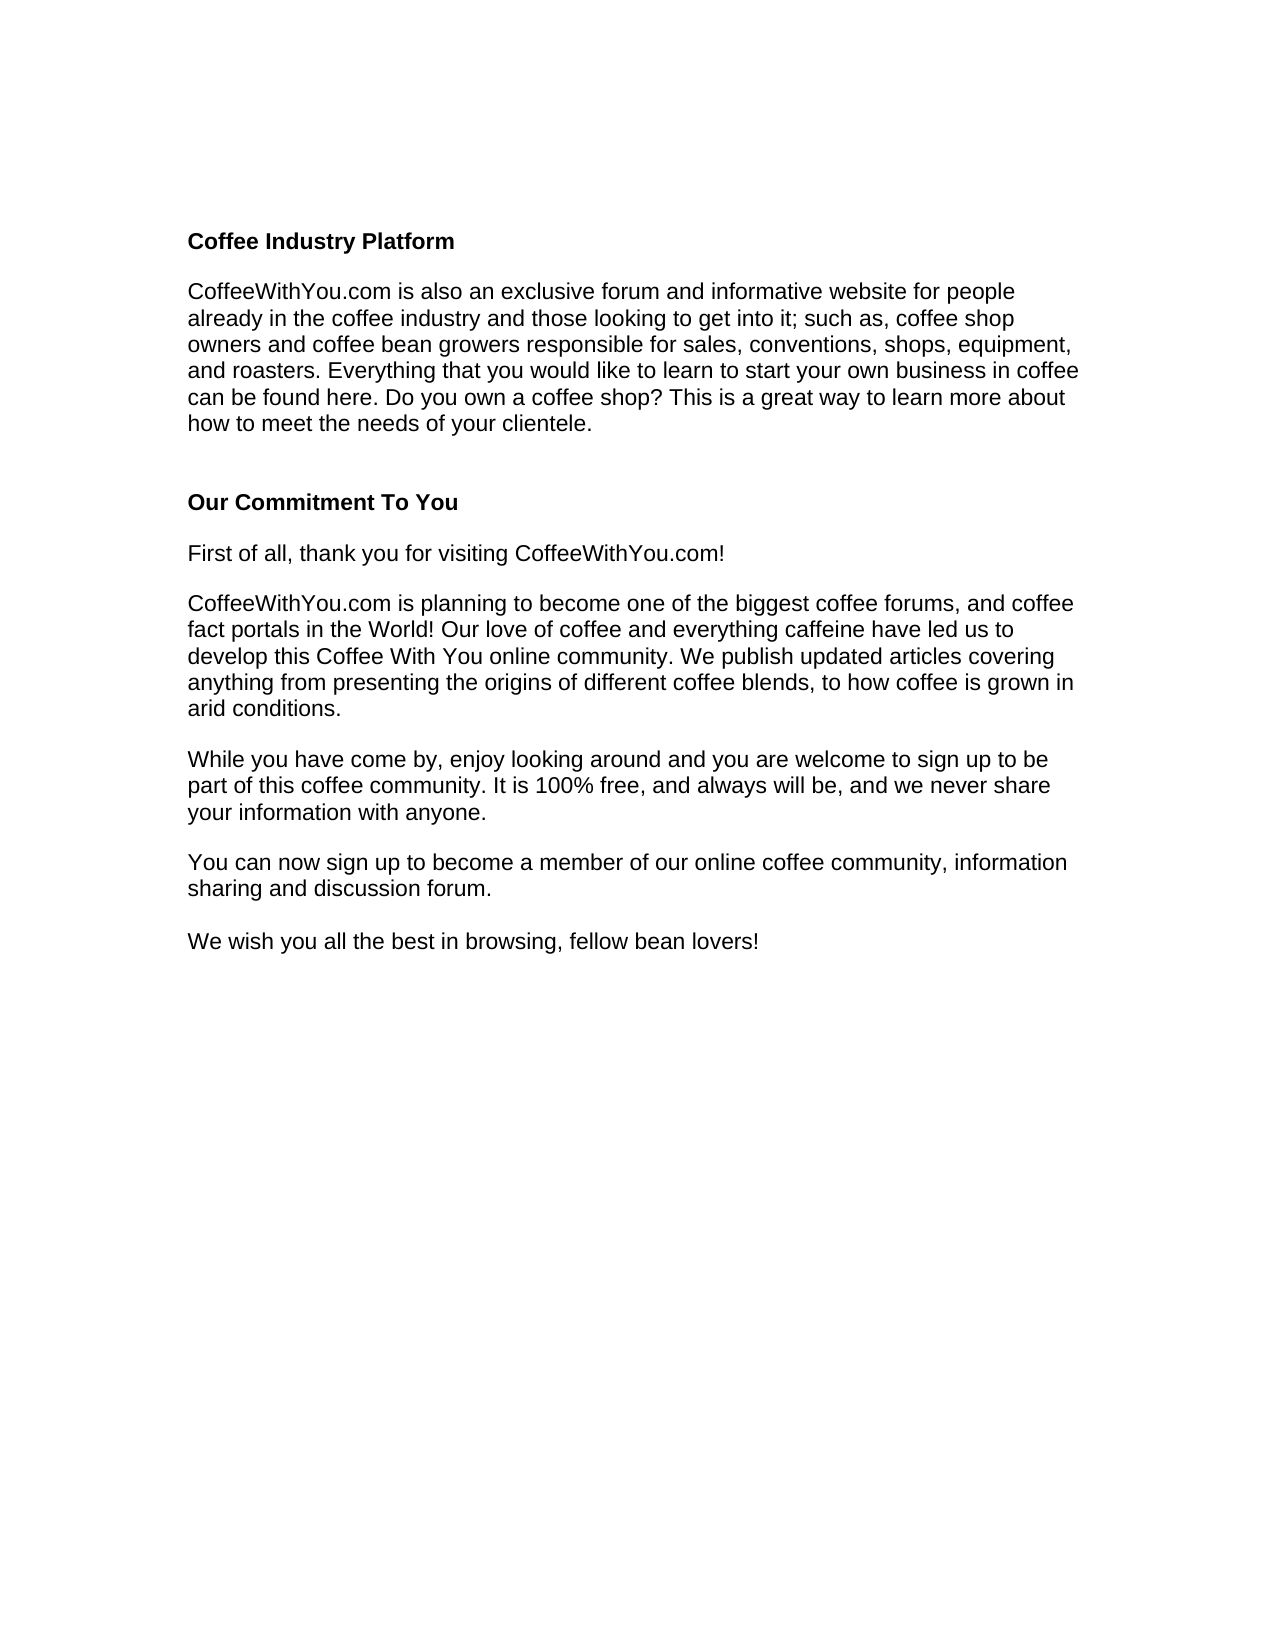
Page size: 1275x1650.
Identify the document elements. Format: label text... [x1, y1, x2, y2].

text CoffeeWithYou.com is planning to become one of the biggest coffee forums, and coffee fact portals in the World! Our love of coffee and everything caffeine have led us to develop this Coffee With You online community. We publish updated articles covering anything from presenting the origins of different coffee blends, to how coffee is grown in arid conditions. [187, 590, 1087, 722]
text While you have come by, enjoy looking around and you are welcome to sign up to be part of this coffee community. It is 100% free, and always will be, and we never share your information with anyone. [187, 746, 1087, 825]
text Coffee Industry Platform [187, 228, 1087, 254]
text You can now sign up to become a member of our online coffee community, information sharing and discussion forum. [187, 849, 1087, 902]
text CoffeeWithYou.com is also an exclusive forum and informative website for people already in the coffee industry and those looking to get into it; such as, coffee shop owners and coffee bean growers responsible for sales, conventions, shops, equipment, and roasters. Everything that you would like to learn to start your own business in coffee can be found here. Do you own a coffee shop? This is a great way to learn more about how to meet the needs of your clientele. [187, 278, 1087, 489]
text We wish you all the best in browsing, fellow bean lovers! [187, 928, 1087, 954]
text Our Commitment To You [187, 489, 1087, 516]
text First of all, thank you for visiting CoffeeWithYou.com! [187, 539, 1087, 566]
